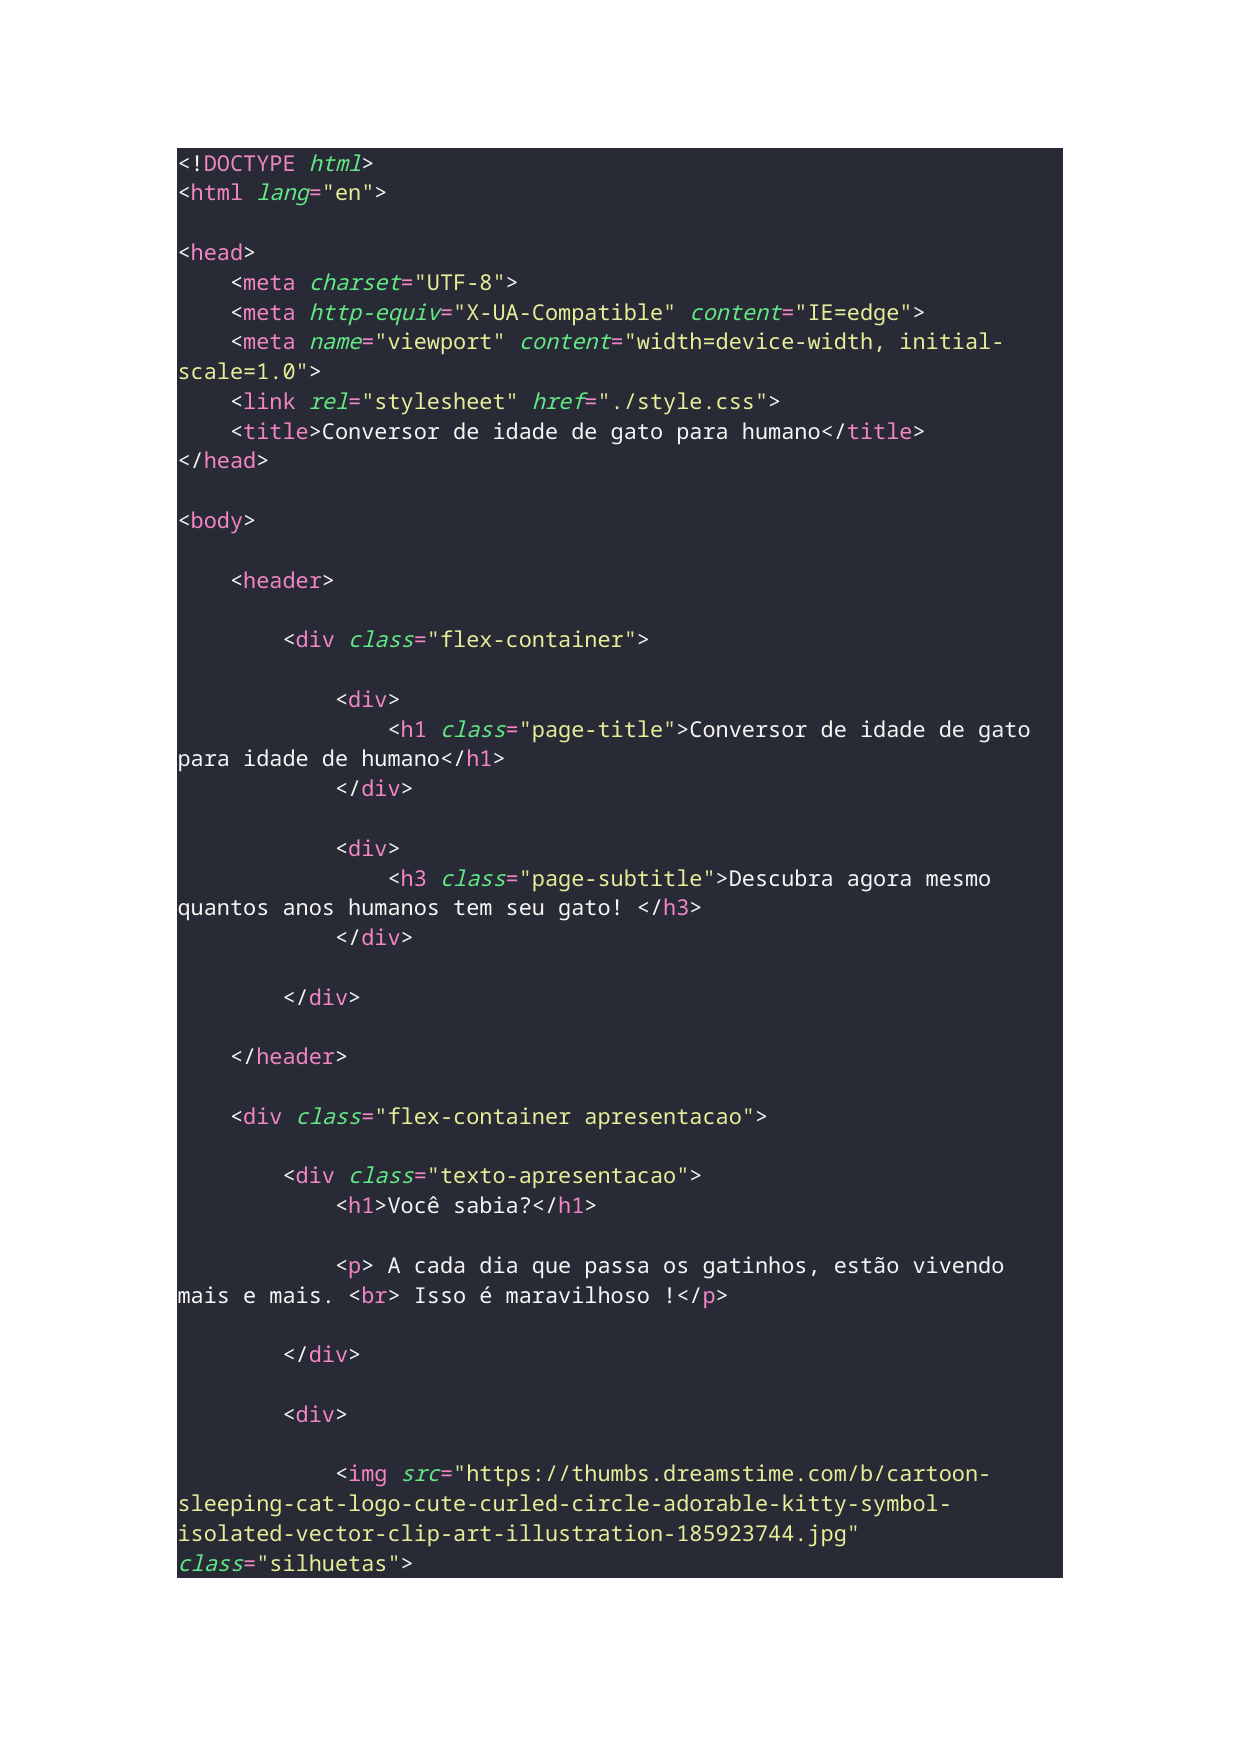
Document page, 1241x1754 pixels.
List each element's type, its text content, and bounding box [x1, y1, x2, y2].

text <!DOCTYPE html> [177, 148, 1063, 177]
text <header> [177, 565, 1063, 594]
text <img src="https://thumbs.dreamstime.com/b/cartoon-sleeping-cat-logo-cute-curled-circle-adorable-kitty-symbol-isolated-vector-clip-art-illustration-185923744.jpg" class="silhuetas"> [177, 1458, 1063, 1578]
text <meta http-equiv="X-UA-Compatible" content="IE=edge"> [177, 297, 1063, 326]
text </head> [177, 446, 1063, 475]
text <link rel="stylesheet" href="./style.css"> [177, 386, 1063, 416]
text <h1 class="page-title">Conversor de idade de gato para idade de humano</h1> [177, 714, 1063, 773]
text </header> [177, 1041, 1063, 1071]
text </div> [177, 773, 1063, 803]
text <meta name="viewport" content="width=device-width, initial-scale=1.0"> [177, 326, 1063, 386]
text <body> [177, 505, 1063, 535]
text <h3 class="page-subtitle">Descubra agora mesmo quantos anos humanos tem seu gato! </h3> [177, 863, 1063, 922]
text <div> [177, 833, 1063, 863]
text </div> [177, 922, 1063, 952]
text <div class="flex-container"> [177, 624, 1063, 654]
text <h1>Você sabia?</h1> [177, 1190, 1063, 1220]
text </div> [177, 1339, 1063, 1369]
text <div class="texto-apresentacao"> [177, 1161, 1063, 1190]
text <p> A cada dia que passa os gatinhos, estão vivendo mais e mais. <br> Isso é maravilhoso !</p> [177, 1250, 1063, 1309]
text <html lang="en"> [177, 177, 1063, 207]
text <div> [177, 1399, 1063, 1429]
text <div> [177, 684, 1063, 714]
text <title>Conversor de idade de gato para humano</title> [177, 416, 1063, 446]
text <meta charset="UTF-8"> [177, 267, 1063, 297]
text <div class="flex-container apresentacao"> [177, 1101, 1063, 1131]
text </div> [177, 982, 1063, 1012]
text <head> [177, 237, 1063, 267]
